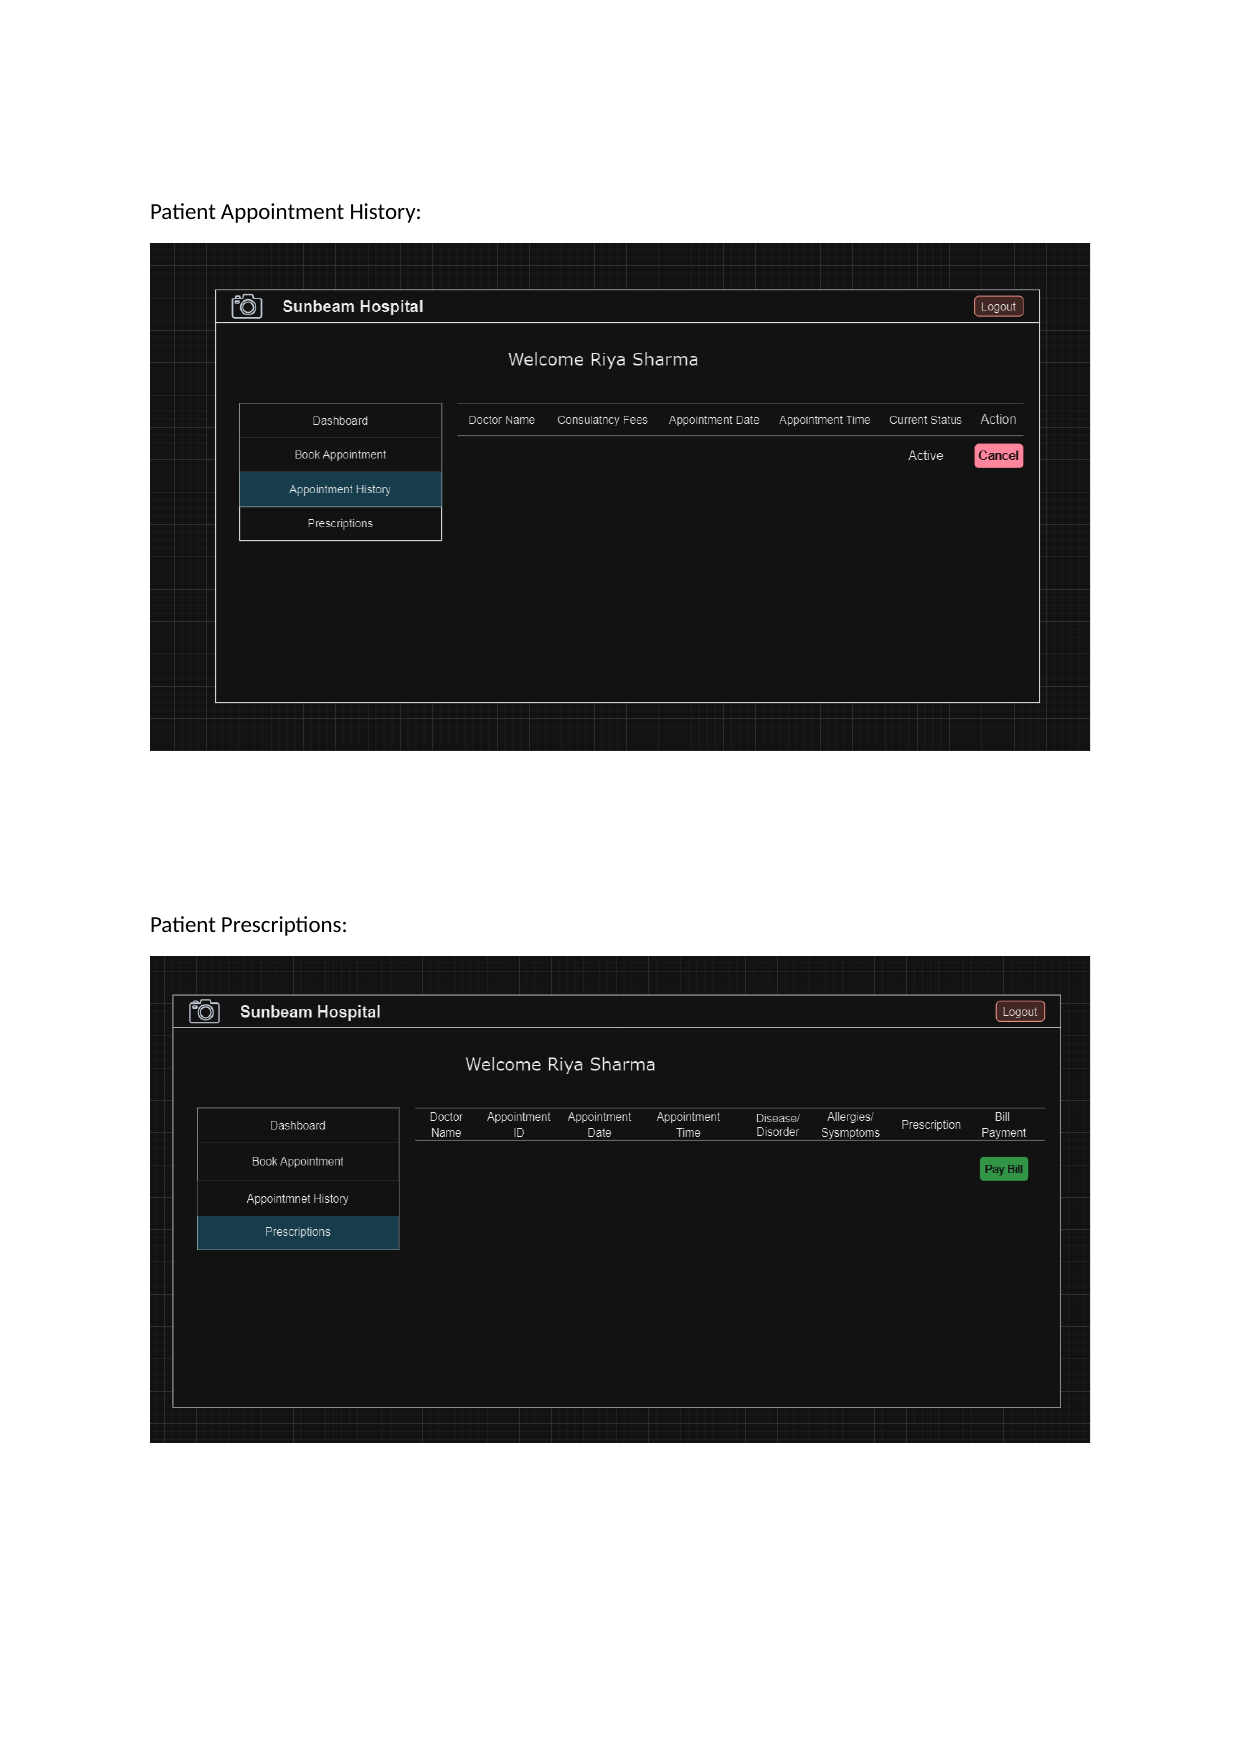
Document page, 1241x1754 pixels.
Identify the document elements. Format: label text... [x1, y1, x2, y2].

picture [150, 956, 1091, 1443]
text Patient Prescriptions: [150, 910, 1090, 938]
text Patient Appointment History: [150, 197, 1090, 225]
picture [150, 243, 1091, 751]
